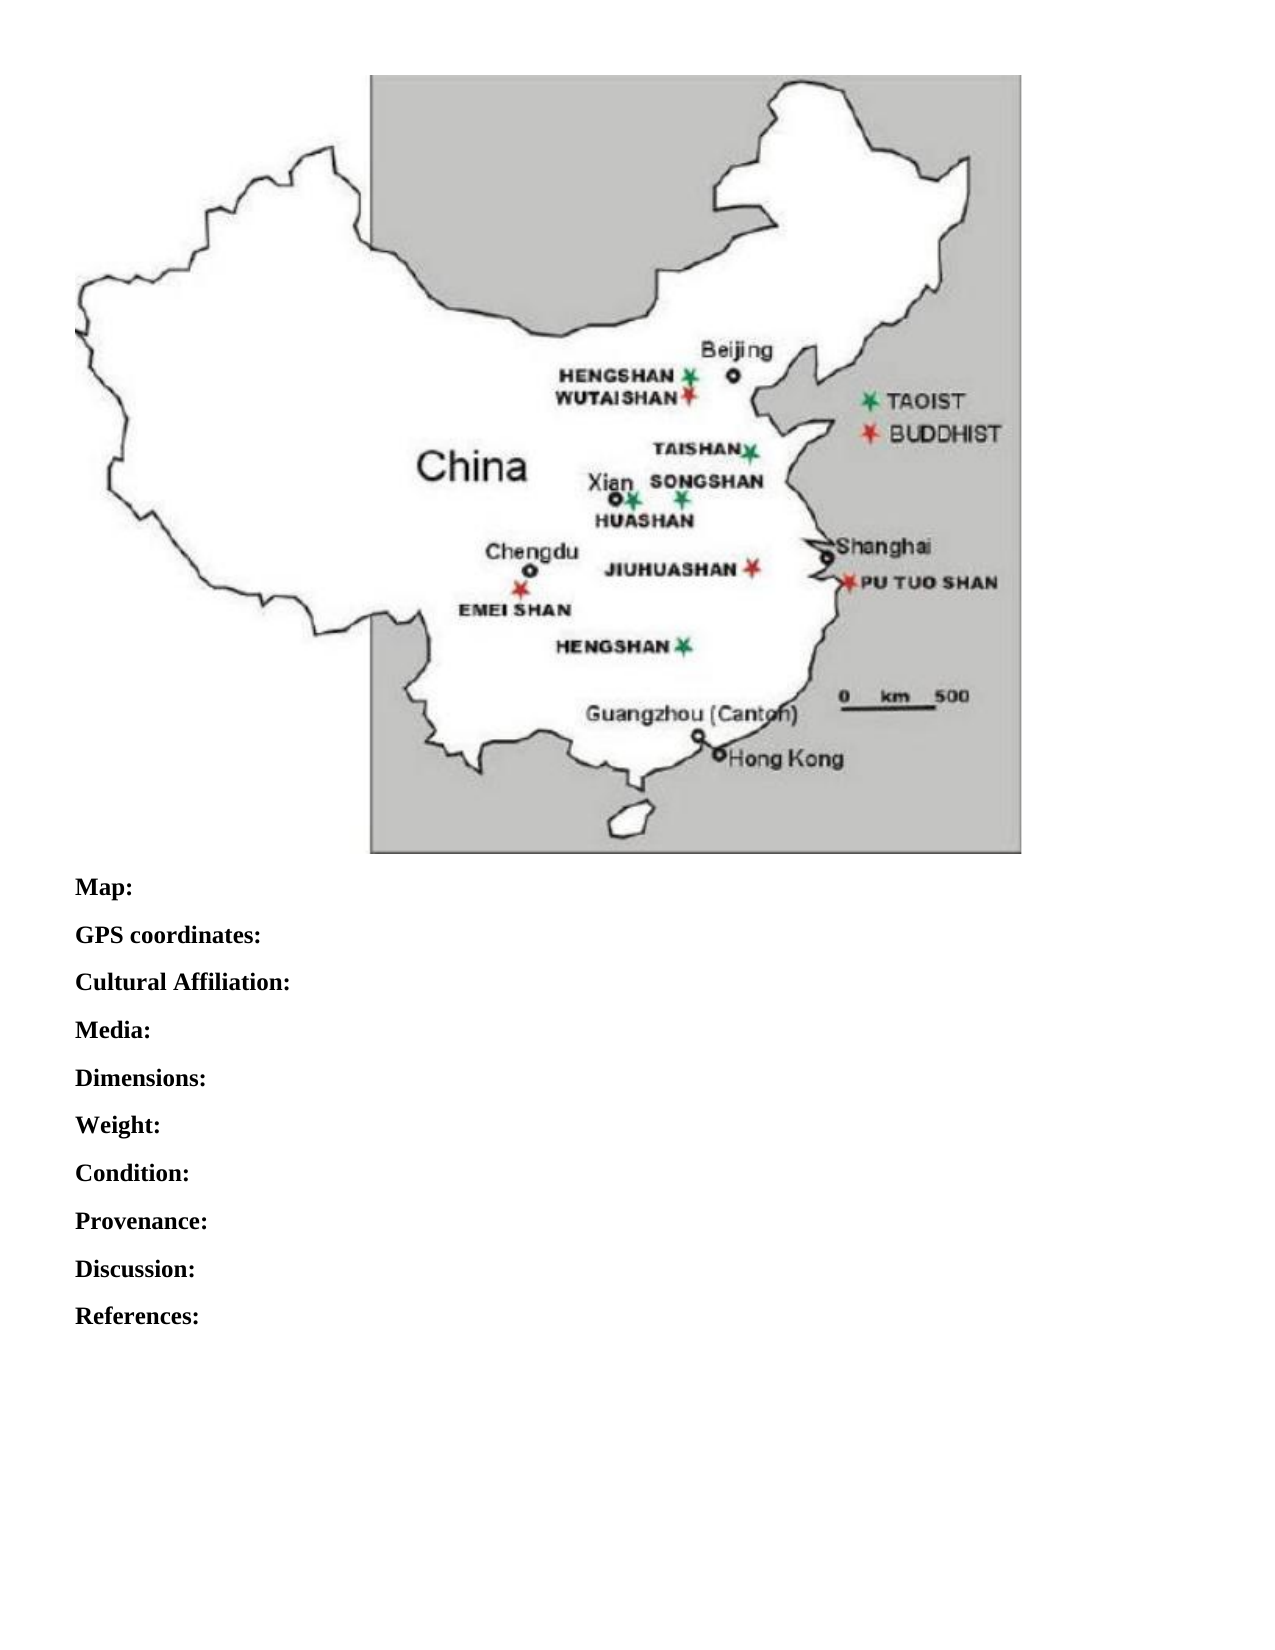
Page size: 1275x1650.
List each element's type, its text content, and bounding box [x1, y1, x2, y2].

picture [75, 75, 1022, 854]
text Map: [75, 872, 1200, 901]
text Weight: [75, 1111, 1200, 1139]
text Discussion: [75, 1254, 1200, 1282]
text Cultural Affiliation: [75, 967, 1200, 996]
text Media: [75, 1015, 1200, 1044]
text Dimensions: [75, 1063, 1200, 1092]
text References: [75, 1301, 1200, 1330]
text Condition: [75, 1158, 1200, 1187]
text Provenance: [75, 1206, 1200, 1235]
text GPS coordinates: [75, 920, 1200, 948]
